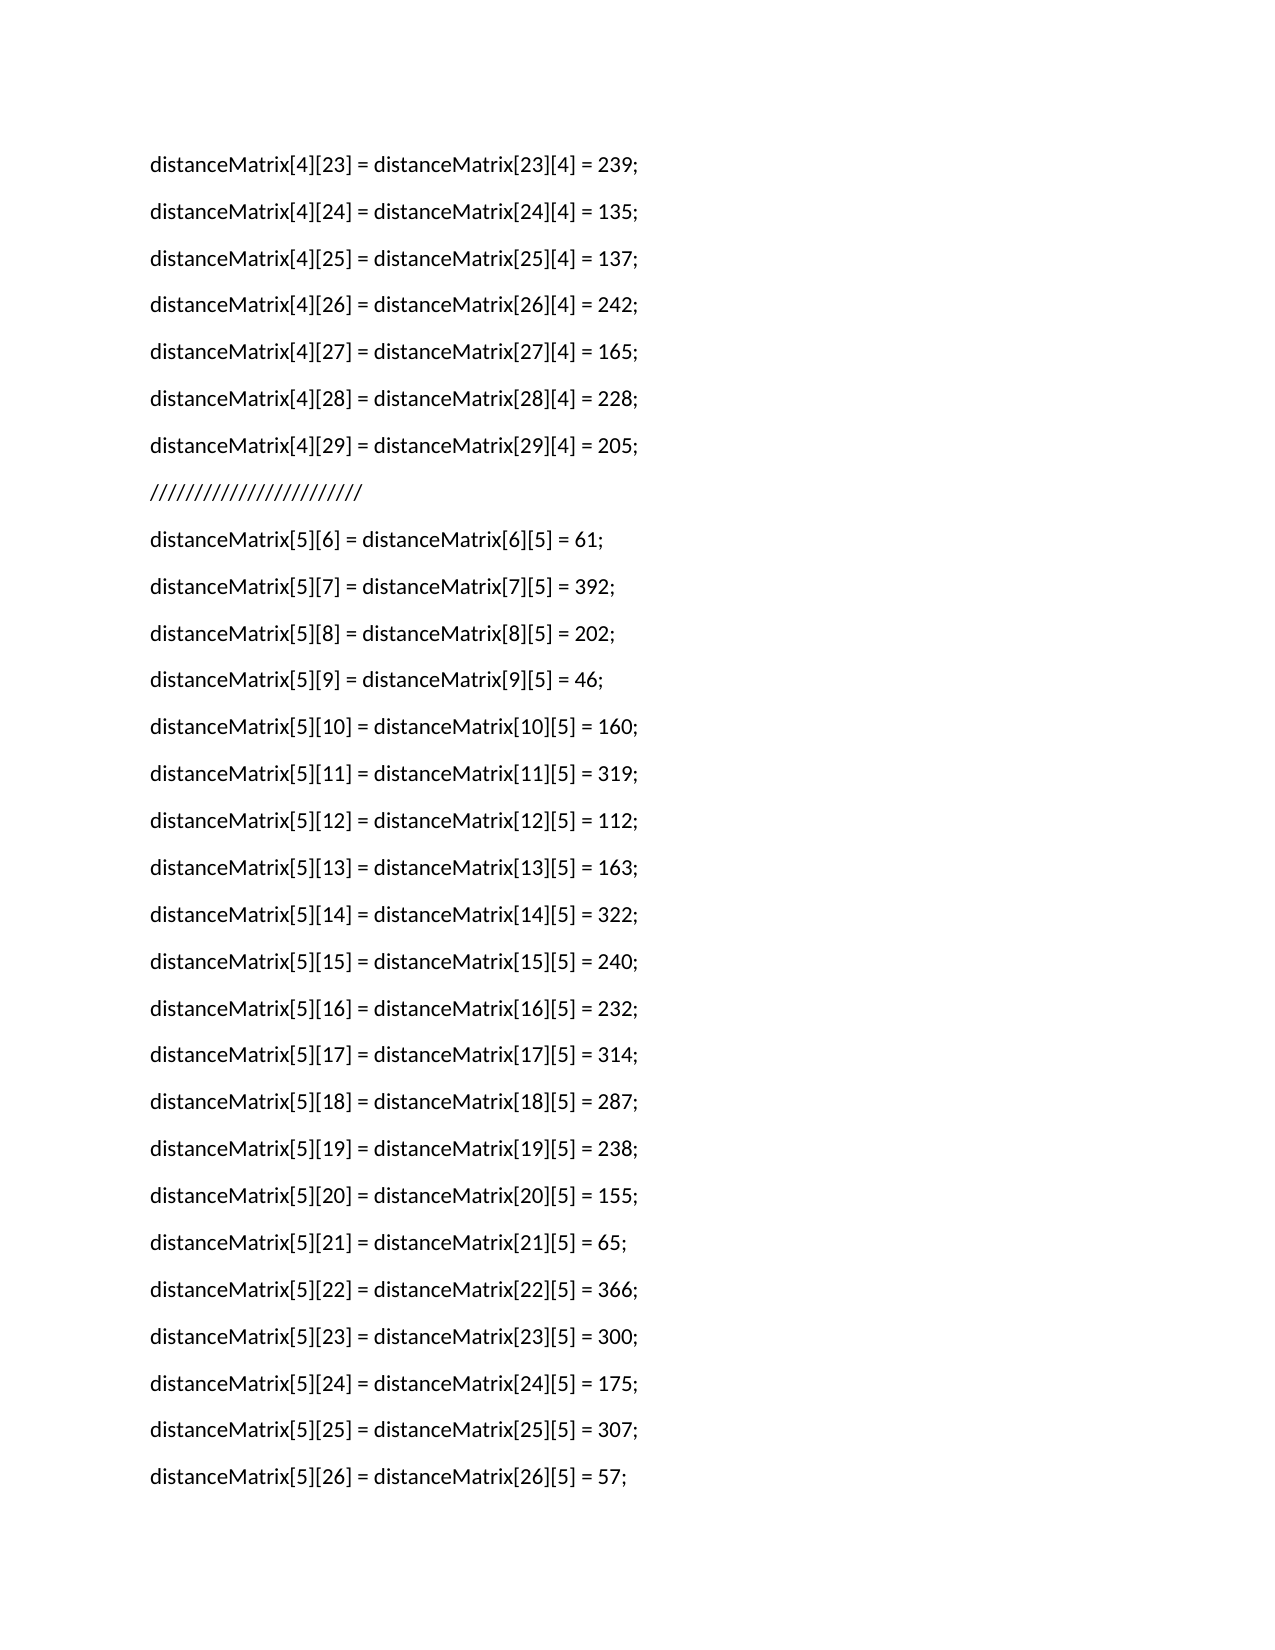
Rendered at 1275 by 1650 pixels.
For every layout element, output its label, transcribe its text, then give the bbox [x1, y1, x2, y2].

text //////////////////////// [150, 478, 1125, 506]
text distanceMatrix[5][14] = distanceMatrix[14][5] = 322; [150, 900, 1125, 928]
text distanceMatrix[5][9] = distanceMatrix[9][5] = 46; [150, 666, 1125, 694]
text distanceMatrix[5][8] = distanceMatrix[8][5] = 202; [150, 619, 1125, 647]
text distanceMatrix[5][15] = distanceMatrix[15][5] = 240; [150, 947, 1125, 975]
text distanceMatrix[5][18] = distanceMatrix[18][5] = 287; [150, 1087, 1125, 1116]
text distanceMatrix[5][25] = distanceMatrix[25][5] = 307; [150, 1416, 1125, 1444]
text distanceMatrix[4][27] = distanceMatrix[27][4] = 165; [150, 337, 1125, 366]
text distanceMatrix[4][28] = distanceMatrix[28][4] = 228; [150, 384, 1125, 412]
text distanceMatrix[4][24] = distanceMatrix[24][4] = 135; [150, 197, 1125, 225]
text distanceMatrix[5][7] = distanceMatrix[7][5] = 392; [150, 572, 1125, 600]
text distanceMatrix[4][23] = distanceMatrix[23][4] = 239; [150, 150, 1125, 178]
text distanceMatrix[5][11] = distanceMatrix[11][5] = 319; [150, 759, 1125, 787]
text distanceMatrix[5][16] = distanceMatrix[16][5] = 232; [150, 994, 1125, 1022]
text distanceMatrix[5][12] = distanceMatrix[12][5] = 112; [150, 806, 1125, 834]
text distanceMatrix[5][21] = distanceMatrix[21][5] = 65; [150, 1228, 1125, 1256]
text distanceMatrix[5][10] = distanceMatrix[10][5] = 160; [150, 712, 1125, 741]
text distanceMatrix[5][22] = distanceMatrix[22][5] = 366; [150, 1275, 1125, 1303]
text distanceMatrix[5][26] = distanceMatrix[26][5] = 57; [150, 1462, 1125, 1491]
text distanceMatrix[5][13] = distanceMatrix[13][5] = 163; [150, 853, 1125, 881]
text distanceMatrix[5][6] = distanceMatrix[6][5] = 61; [150, 525, 1125, 553]
text distanceMatrix[5][24] = distanceMatrix[24][5] = 175; [150, 1369, 1125, 1397]
text distanceMatrix[4][26] = distanceMatrix[26][4] = 242; [150, 291, 1125, 319]
text distanceMatrix[5][23] = distanceMatrix[23][5] = 300; [150, 1322, 1125, 1350]
text distanceMatrix[5][17] = distanceMatrix[17][5] = 314; [150, 1041, 1125, 1069]
text distanceMatrix[5][20] = distanceMatrix[20][5] = 155; [150, 1181, 1125, 1209]
text distanceMatrix[4][29] = distanceMatrix[29][4] = 205; [150, 431, 1125, 459]
text distanceMatrix[4][25] = distanceMatrix[25][4] = 137; [150, 244, 1125, 272]
text distanceMatrix[5][19] = distanceMatrix[19][5] = 238; [150, 1134, 1125, 1162]
